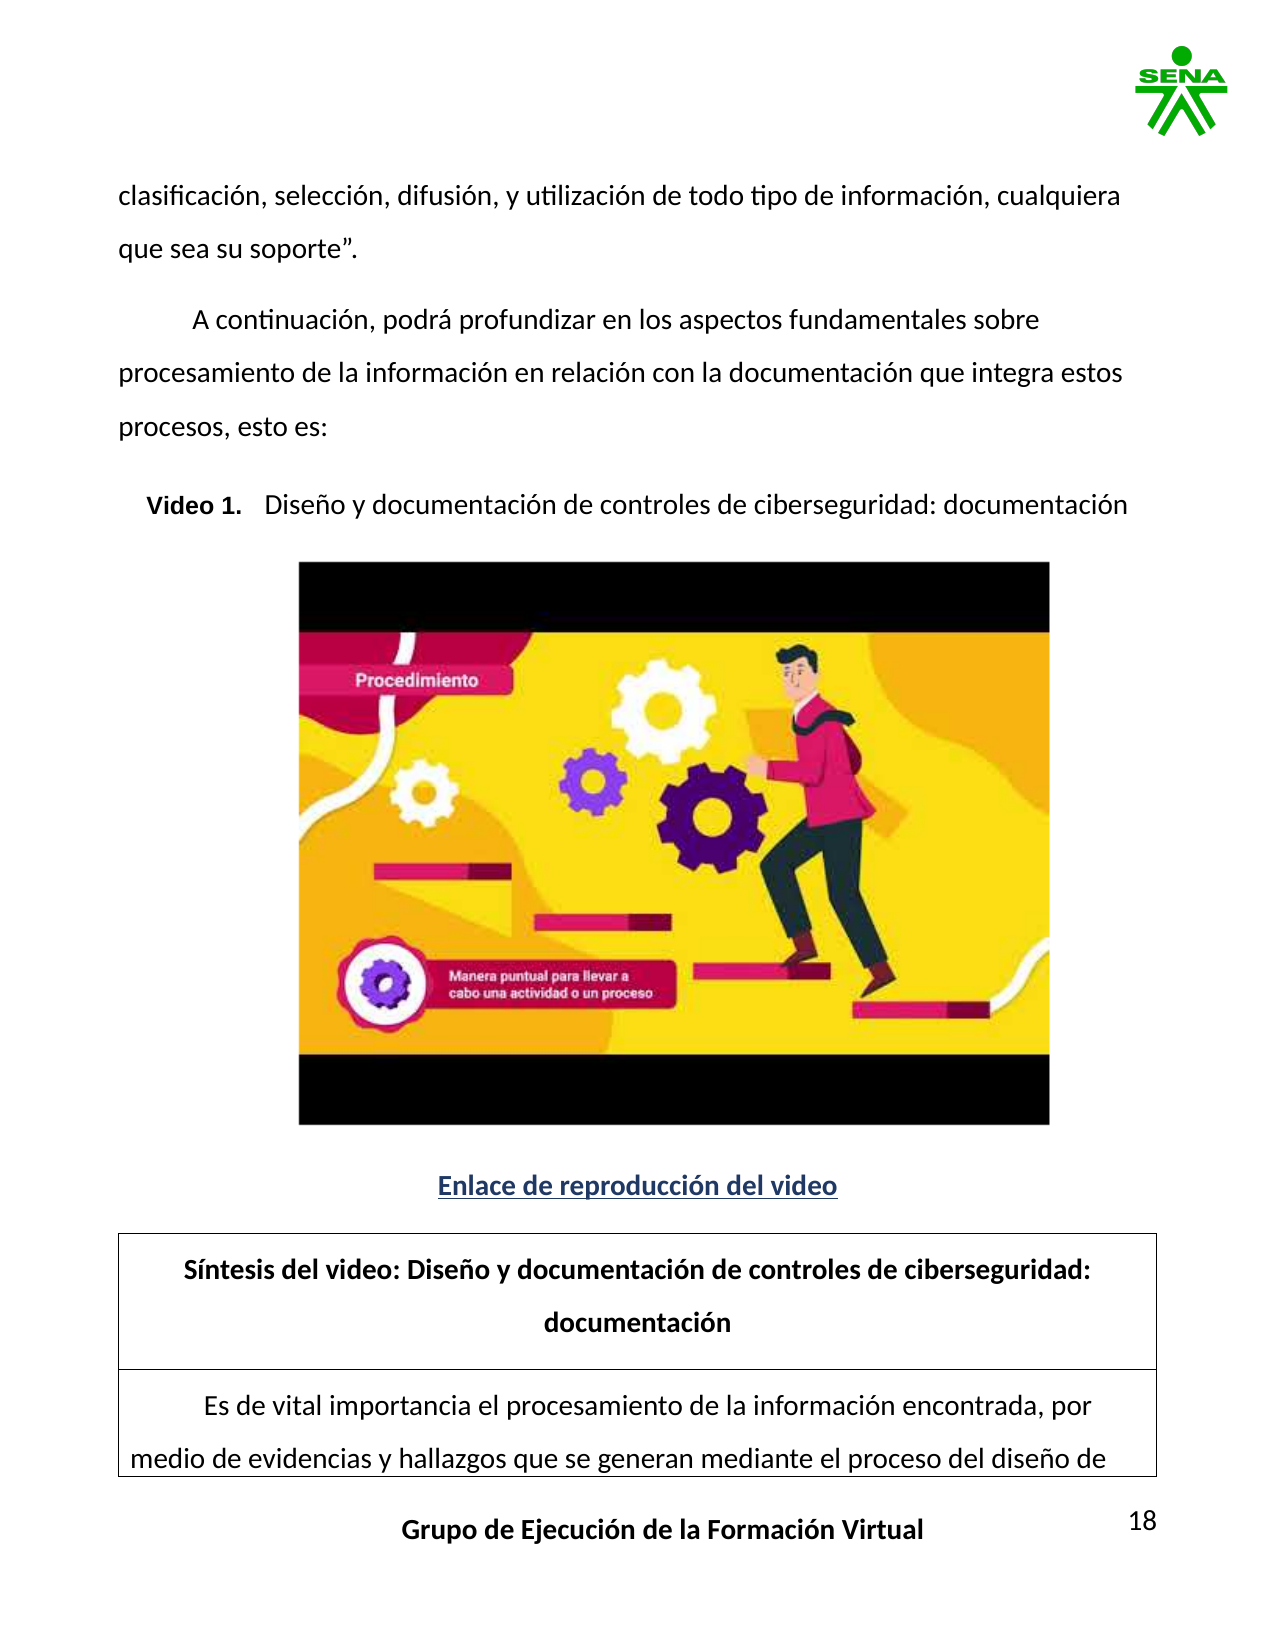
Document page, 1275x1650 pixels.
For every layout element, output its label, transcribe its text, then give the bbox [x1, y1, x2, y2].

picture [1135, 46, 1228, 136]
text Enlace de reproducción del video [118, 1167, 1157, 1203]
text A continuación, podrá profundizar en los aspectos fundamentales sobre procesamiento de la información en relación con la documentación que integra estos procesos, esto es: [118, 301, 1157, 443]
table_header Síntesis del video: Diseño y documentación de controles de ciberseguridad: documentación [119, 1234, 1156, 1369]
picture [293, 556, 1056, 1133]
text Diseño y documentación de controles de ciberseguridad: documentación [118, 486, 1157, 522]
